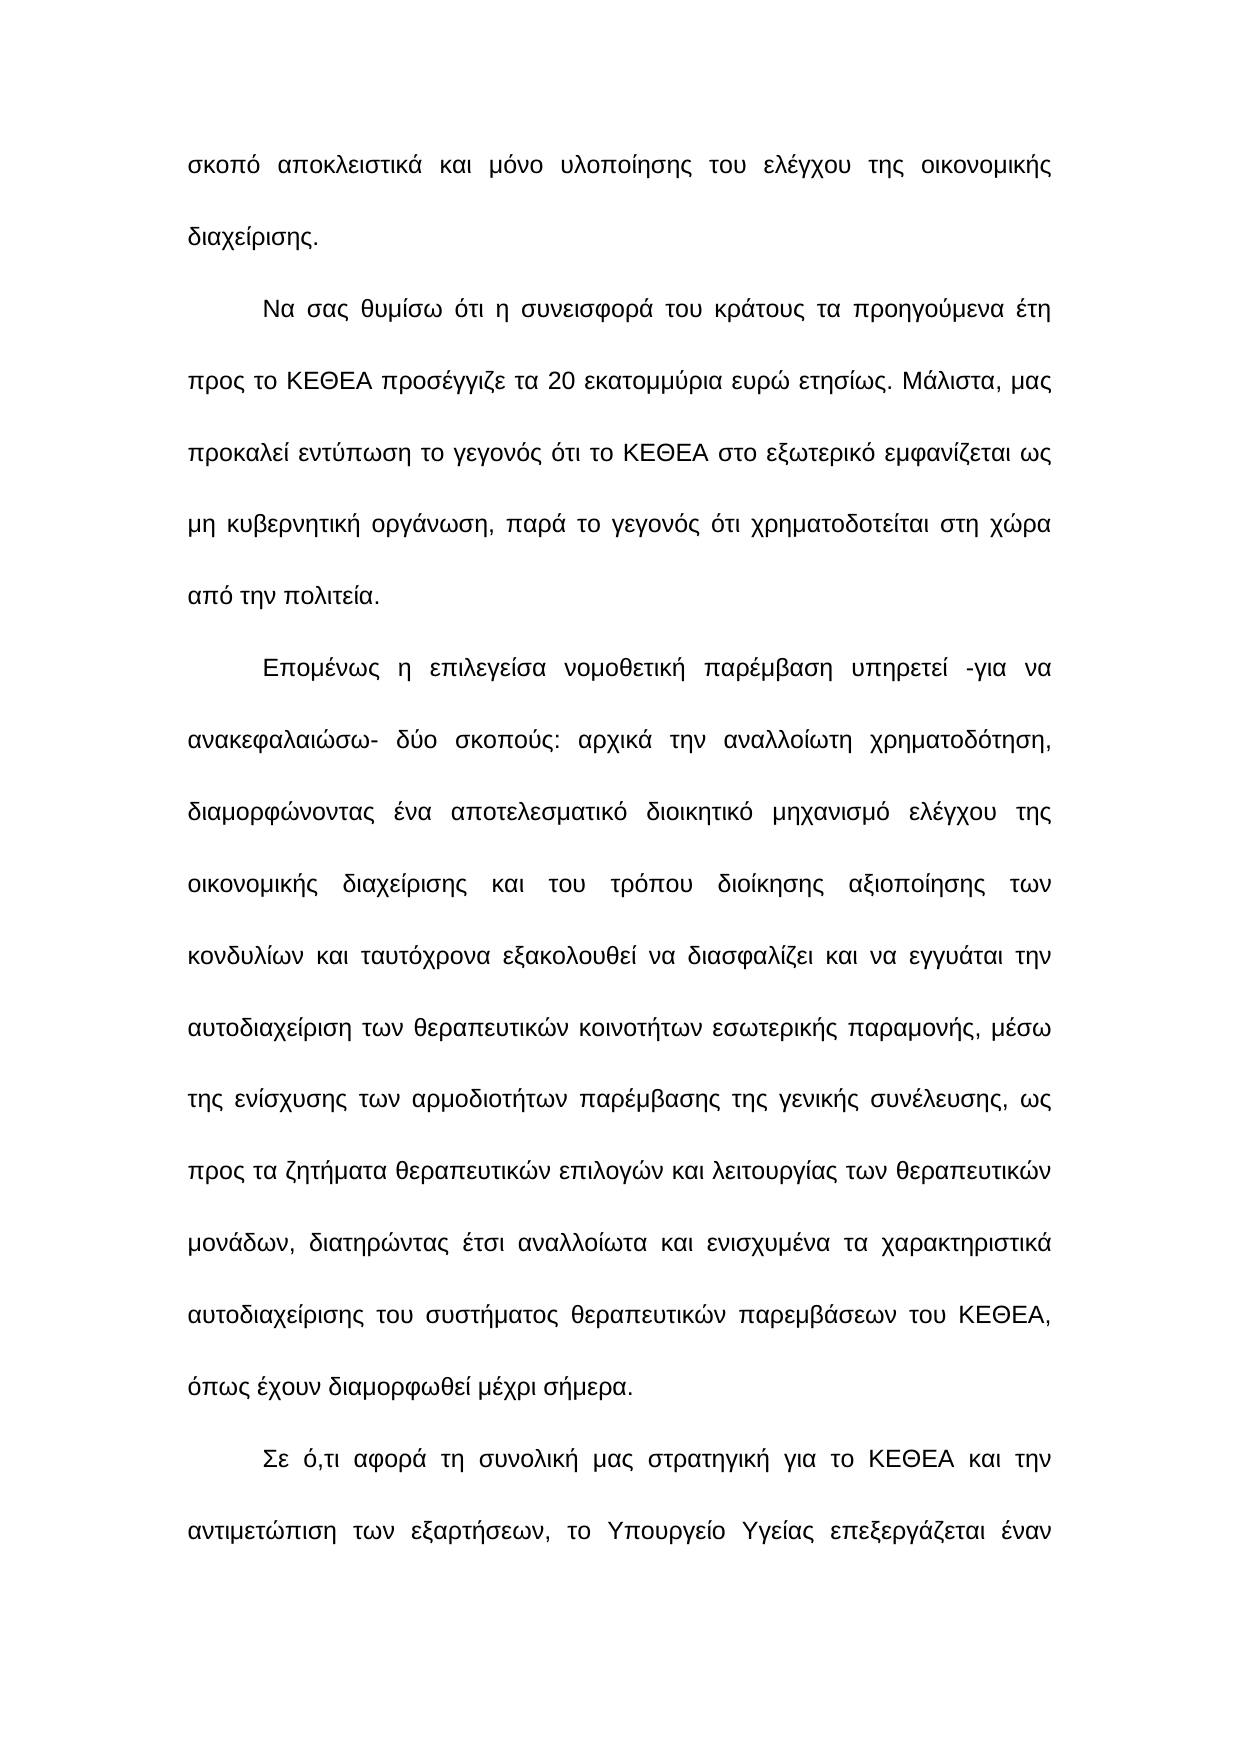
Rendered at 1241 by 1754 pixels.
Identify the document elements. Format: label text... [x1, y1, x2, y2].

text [187, 150, 1053, 251]
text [187, 1444, 1053, 1544]
text Επομένως η επιλεγείσα νομοθετική παρέμβαση υπηρετεί -για να ανακεφαλαιώσω- δύο σκοπούς: αρχικά την αναλλοίωτη χρηματοδότηση, διαμορφώνοντας ένα αποτελεσματικό διοικητικό μηχανισμό ελέγχου της οικονομικής διαχείρισης και του τρόπου διοίκησης αξιοποίησης των κονδυλίων και ταυτόχρονα εξακολουθεί να διασφαλίζει και να εγγυάται την αυτοδιαχείριση των θεραπευτικών κοινοτήτων εσωτερικής παραμονής, μέσω της ενίσχυσης των αρμοδιοτήτων παρέμβασης της γενικής συνέλευσης, ως προς τα ζητήματα θεραπευτικών επιλογών και λειτουργίας των θεραπευτικών μονάδων, διατηρώντας έτσι αναλλοίωτα και ενισχυμένα τα χαρακτηριστικά αυτοδιαχείρισης του συστήματος θεραπευτικών παρεμβάσεων του ΚΕΘΕΑ, όπως έχουν διαμορφωθεί μέχρι σήμερα. [187, 653, 1053, 1401]
text Να σας θυμίσω ότι η συνεισφορά του κράτους τα προηγούμενα έτη προς το ΚΕΘΕΑ προσέγγιζε τα 20 εκατομμύρια ευρώ ετησίως. Μάλιστα, μας προκαλεί εντύπωση το γεγονός ότι το ΚΕΘΕΑ στο εξωτερικό εμφανίζεται ως μη κυβερνητική οργάνωση, παρά το γεγονός ότι χρηματοδοτείται στη χώρα από την πολιτεία. [187, 294, 1053, 610]
